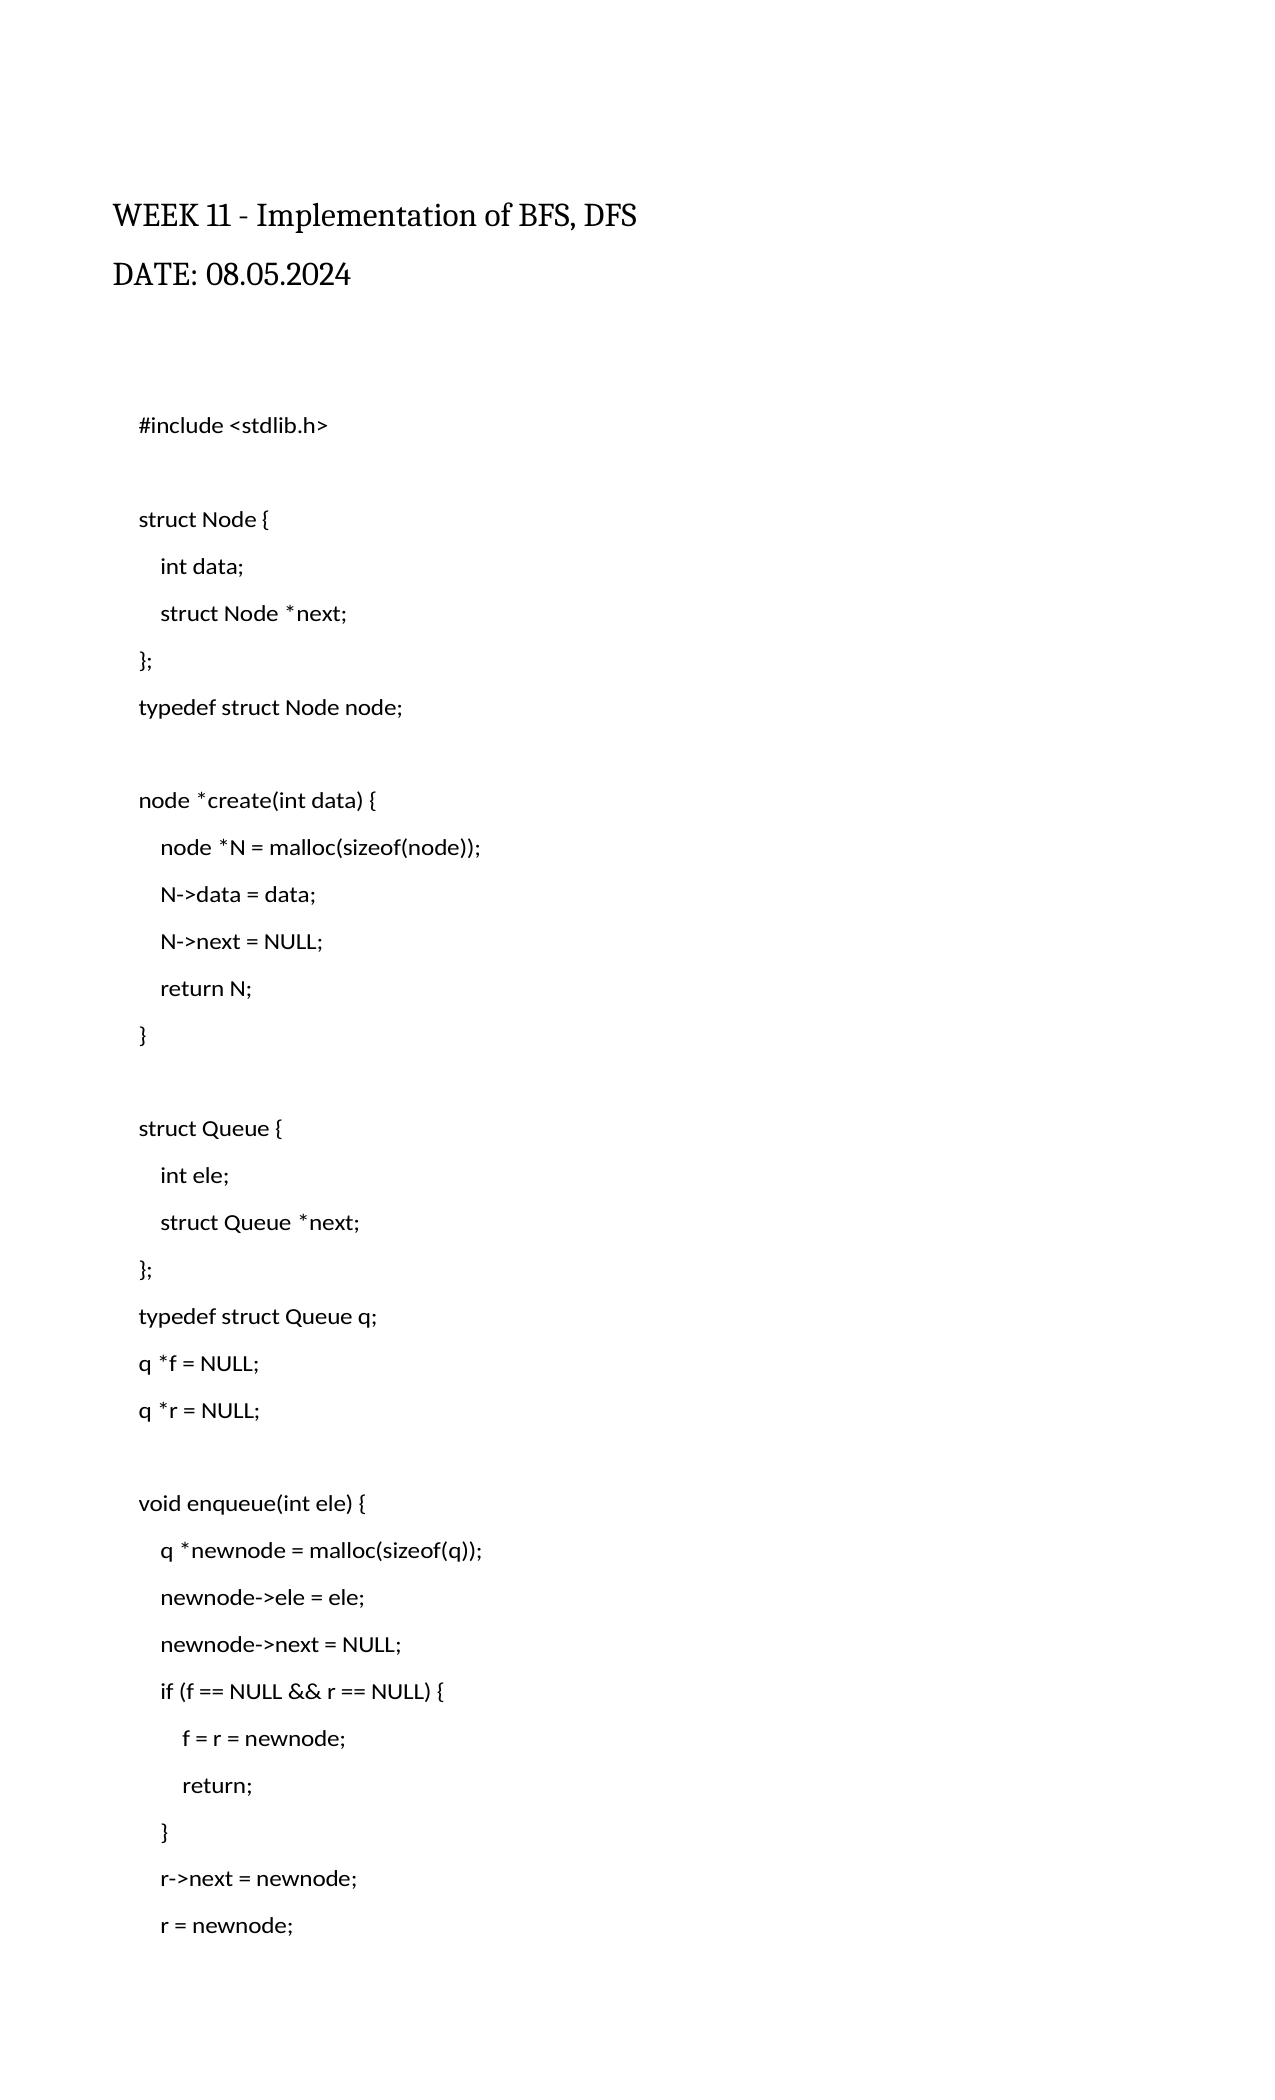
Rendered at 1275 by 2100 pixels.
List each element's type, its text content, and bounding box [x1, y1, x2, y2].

text typedef struct Node node; [138, 693, 1162, 721]
text newnode->ele = ele; [138, 1583, 1162, 1611]
text q *f = NULL; [138, 1349, 1162, 1377]
text struct Node { [138, 505, 1162, 533]
text N->next = NULL; [138, 927, 1162, 955]
text #include <stdlib.h> [138, 411, 1162, 439]
text r = newnode; [138, 1911, 1162, 1939]
text r->next = newnode; [138, 1864, 1162, 1892]
text int data; [138, 552, 1162, 580]
text newnode->next = NULL; [138, 1630, 1162, 1658]
text struct Node *next; [138, 599, 1162, 627]
text void enqueue(int ele) { [138, 1489, 1162, 1517]
text typedef struct Queue q; [138, 1302, 1162, 1330]
text struct Queue { [138, 1114, 1162, 1142]
text q *newnode = malloc(sizeof(q)); [138, 1536, 1162, 1564]
text }; [138, 1255, 1162, 1283]
text struct Queue *next; [138, 1208, 1162, 1236]
text } [138, 1021, 1162, 1049]
text int ele; [138, 1161, 1162, 1189]
text return N; [138, 974, 1162, 1002]
text f = r = newnode; [138, 1724, 1162, 1752]
text } [138, 1818, 1162, 1846]
text N->data = data; [138, 880, 1162, 908]
text node *create(int data) { [138, 786, 1162, 814]
text return; [138, 1771, 1162, 1799]
text DATE: 08.05.2024 [112, 256, 1162, 294]
text q *r = NULL; [138, 1396, 1162, 1424]
text WEEK 11 - Implementation of BFS, DFS [112, 197, 1162, 235]
text }; [138, 646, 1162, 674]
text node *N = malloc(sizeof(node)); [138, 833, 1162, 861]
text if (f == NULL && r == NULL) { [138, 1677, 1162, 1705]
